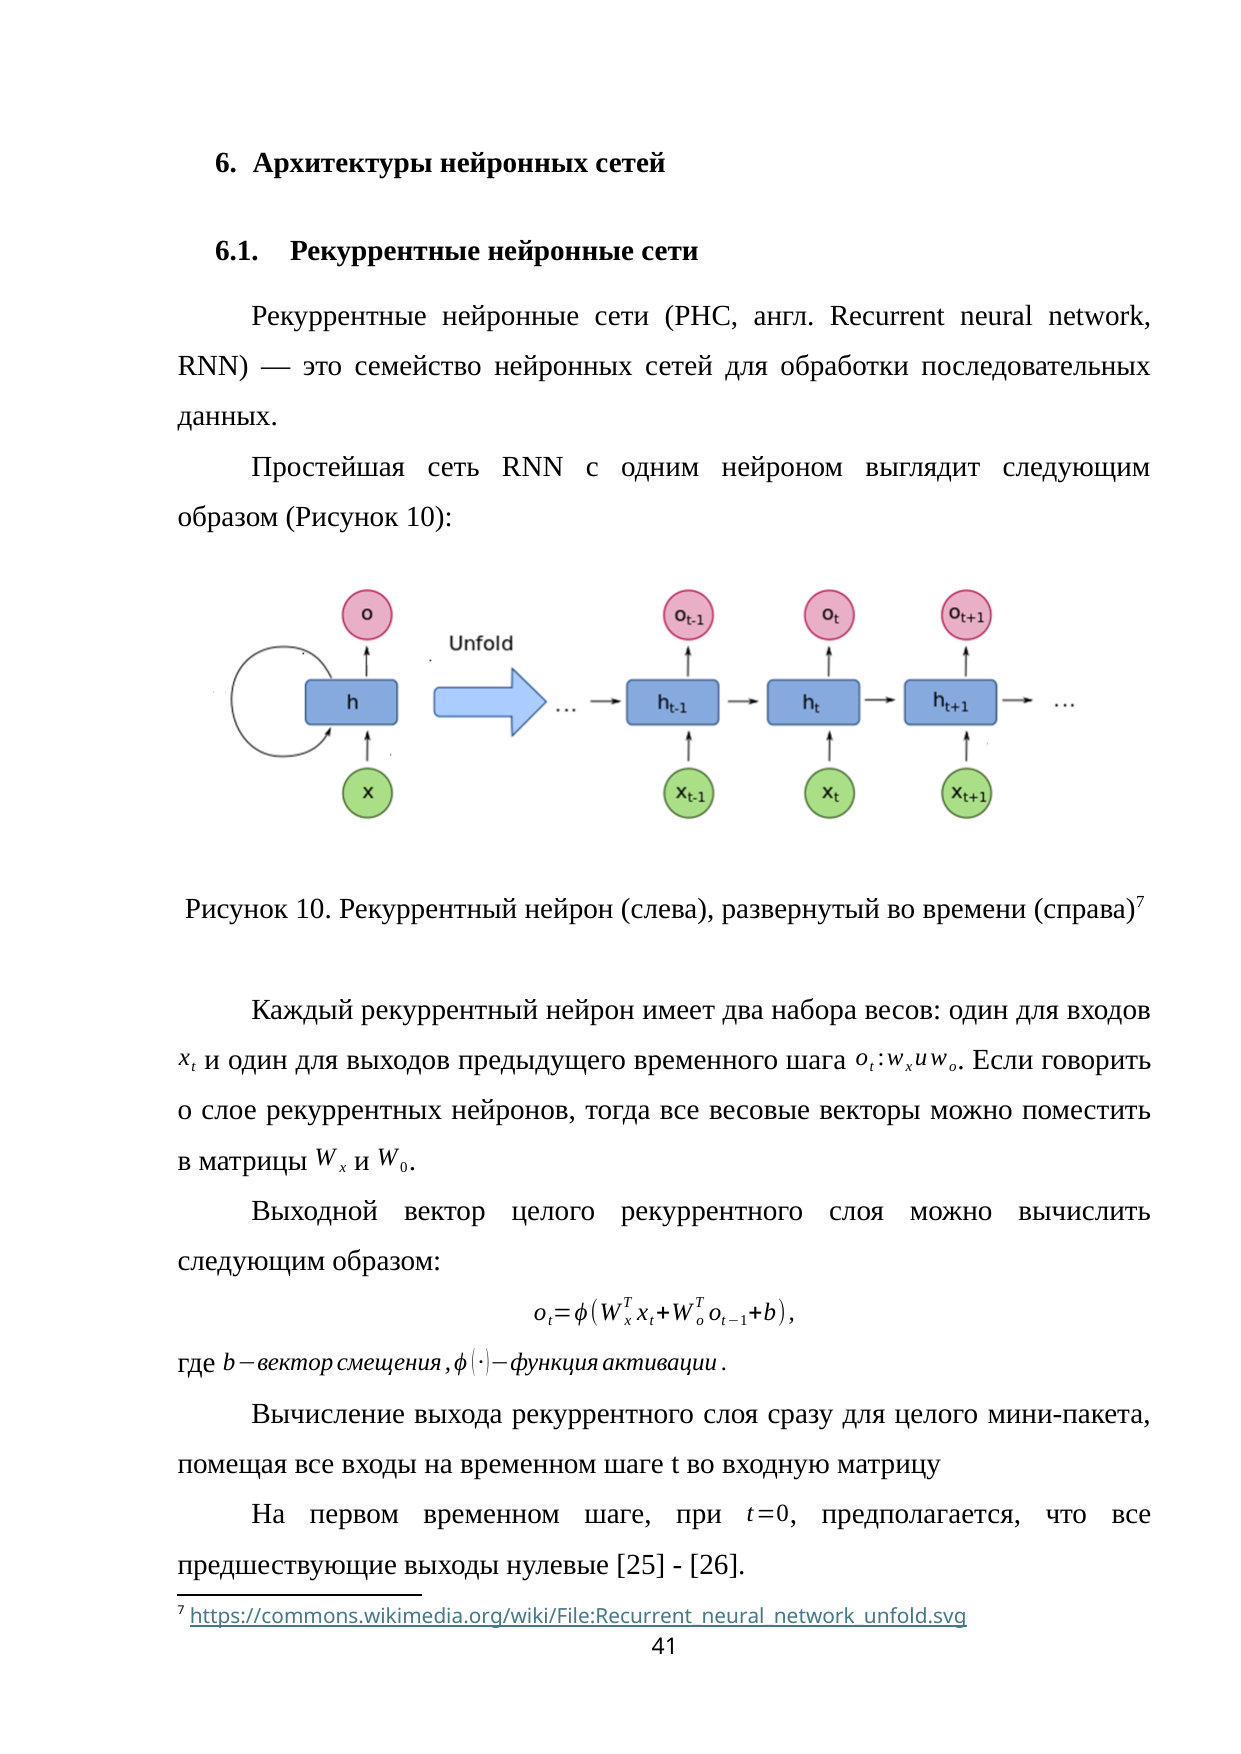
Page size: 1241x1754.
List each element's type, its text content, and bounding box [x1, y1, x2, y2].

list Рекуррентные нейронные сети [215, 233, 1152, 267]
picture [177, 549, 1152, 875]
text Каждый рекуррентный нейрон имеет два набора весов: один для входов и один для выходов предыдущего временного шага . Если говорить о слое рекуррентных нейронов, тогда все весовые векторы можно поместить в матрицы и . [177, 992, 1152, 1176]
text На первом временном шаге, при , предполагается, что все предшествующие выходы нулевые [13] - [14]. [177, 1496, 1152, 1580]
list Архитектуры нейронных сетей [215, 145, 1152, 179]
text Простейшая сеть RNN с одним нейроном выглядит следующим образом (Рисунок 10): [177, 449, 1152, 533]
text где [177, 1346, 1152, 1379]
text Рисунок 10. Рекуррентный нейрон (слева), развернутый во времени (справа) [177, 891, 1152, 925]
text Рекуррентные нейронные сети (РНС, англ. Recurrent neural network, RNN) — это семейство нейронных сетей для обработки последовательных данных. [177, 298, 1152, 432]
text Вычисление выхода рекуррентного слоя сразу для целого мини-пакета, помещая все входы на временном шаге t во входную матрицу [177, 1396, 1152, 1480]
text Выходной вектор целого рекуррентного слоя можно вычислить следующим образом: [177, 1193, 1152, 1277]
